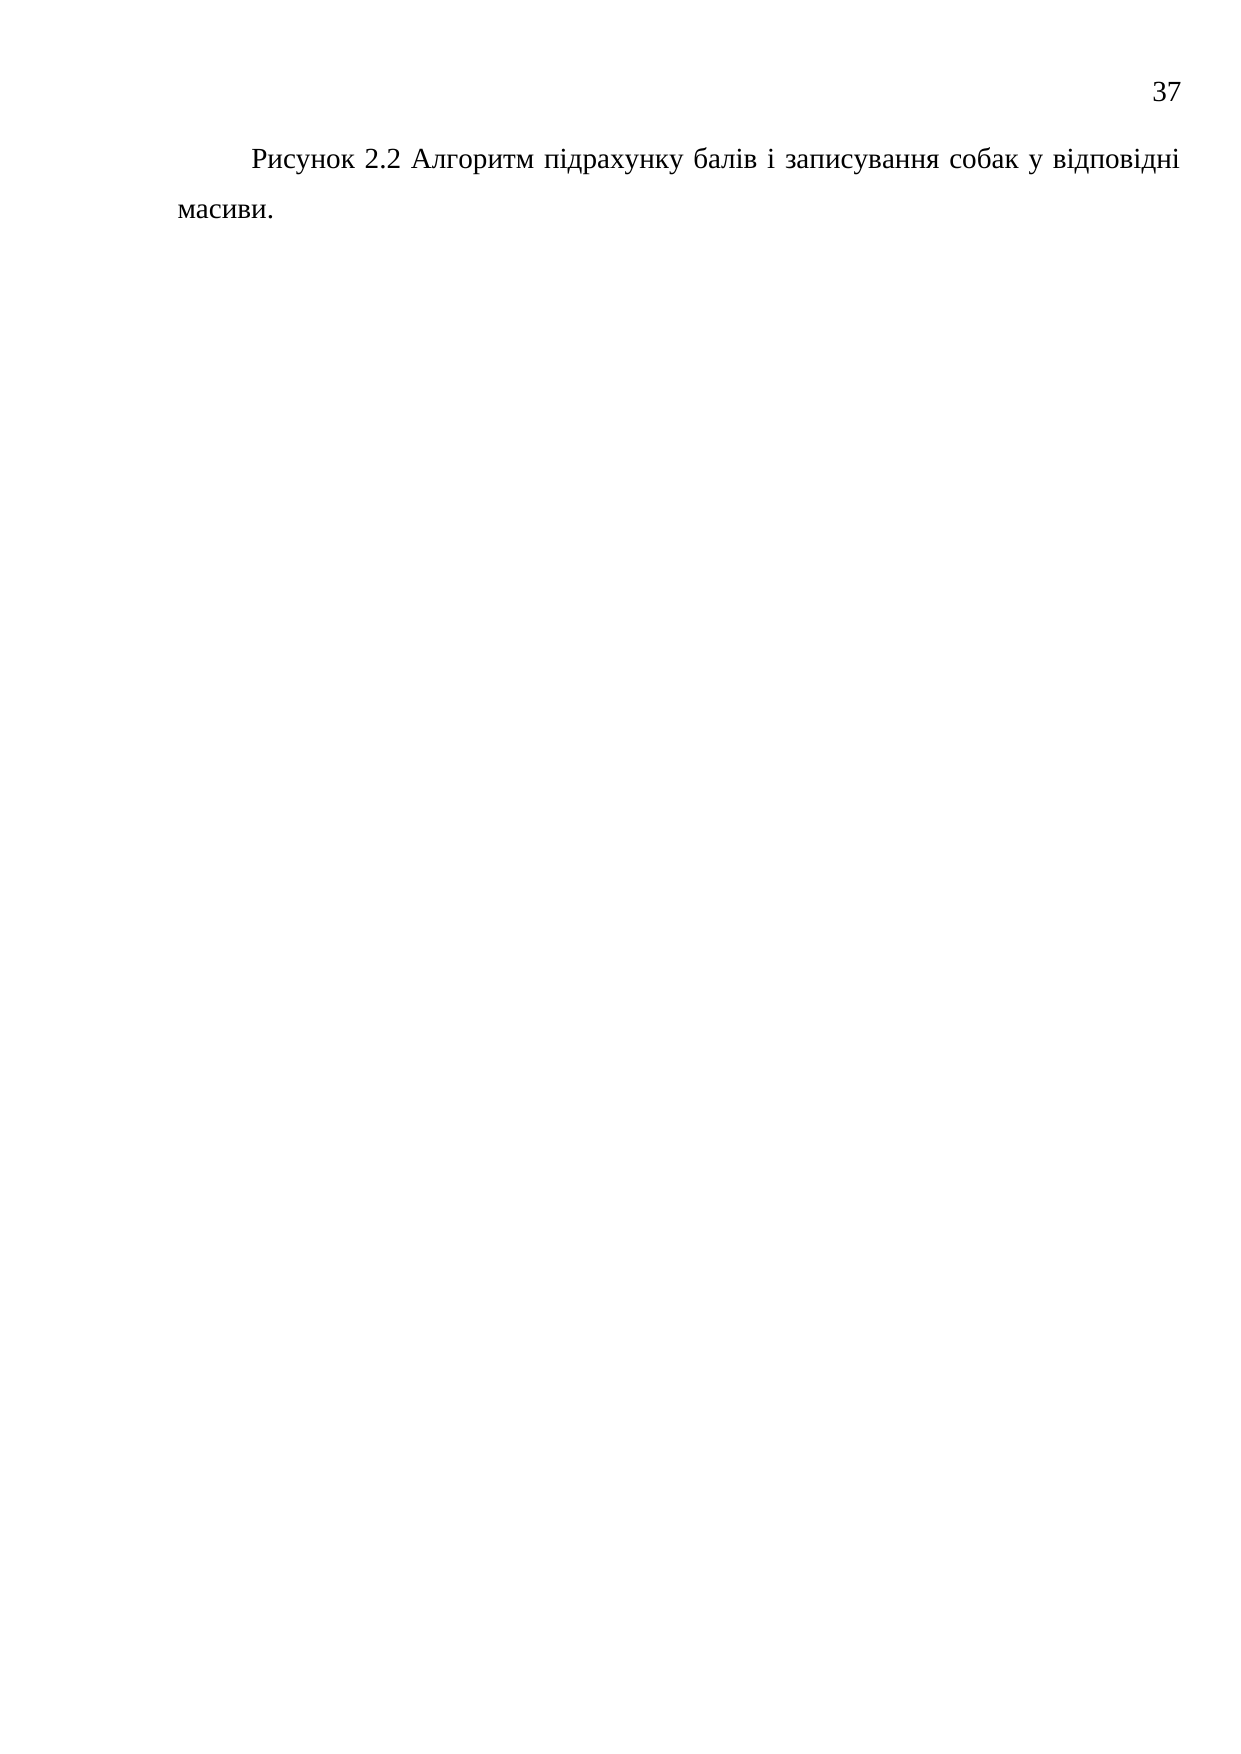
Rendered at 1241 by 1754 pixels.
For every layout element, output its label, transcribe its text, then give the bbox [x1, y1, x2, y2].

text Рисунок 2.2 Алгоритм підрахунку балів і записування собак у відповідні масиви. [177, 141, 1181, 225]
